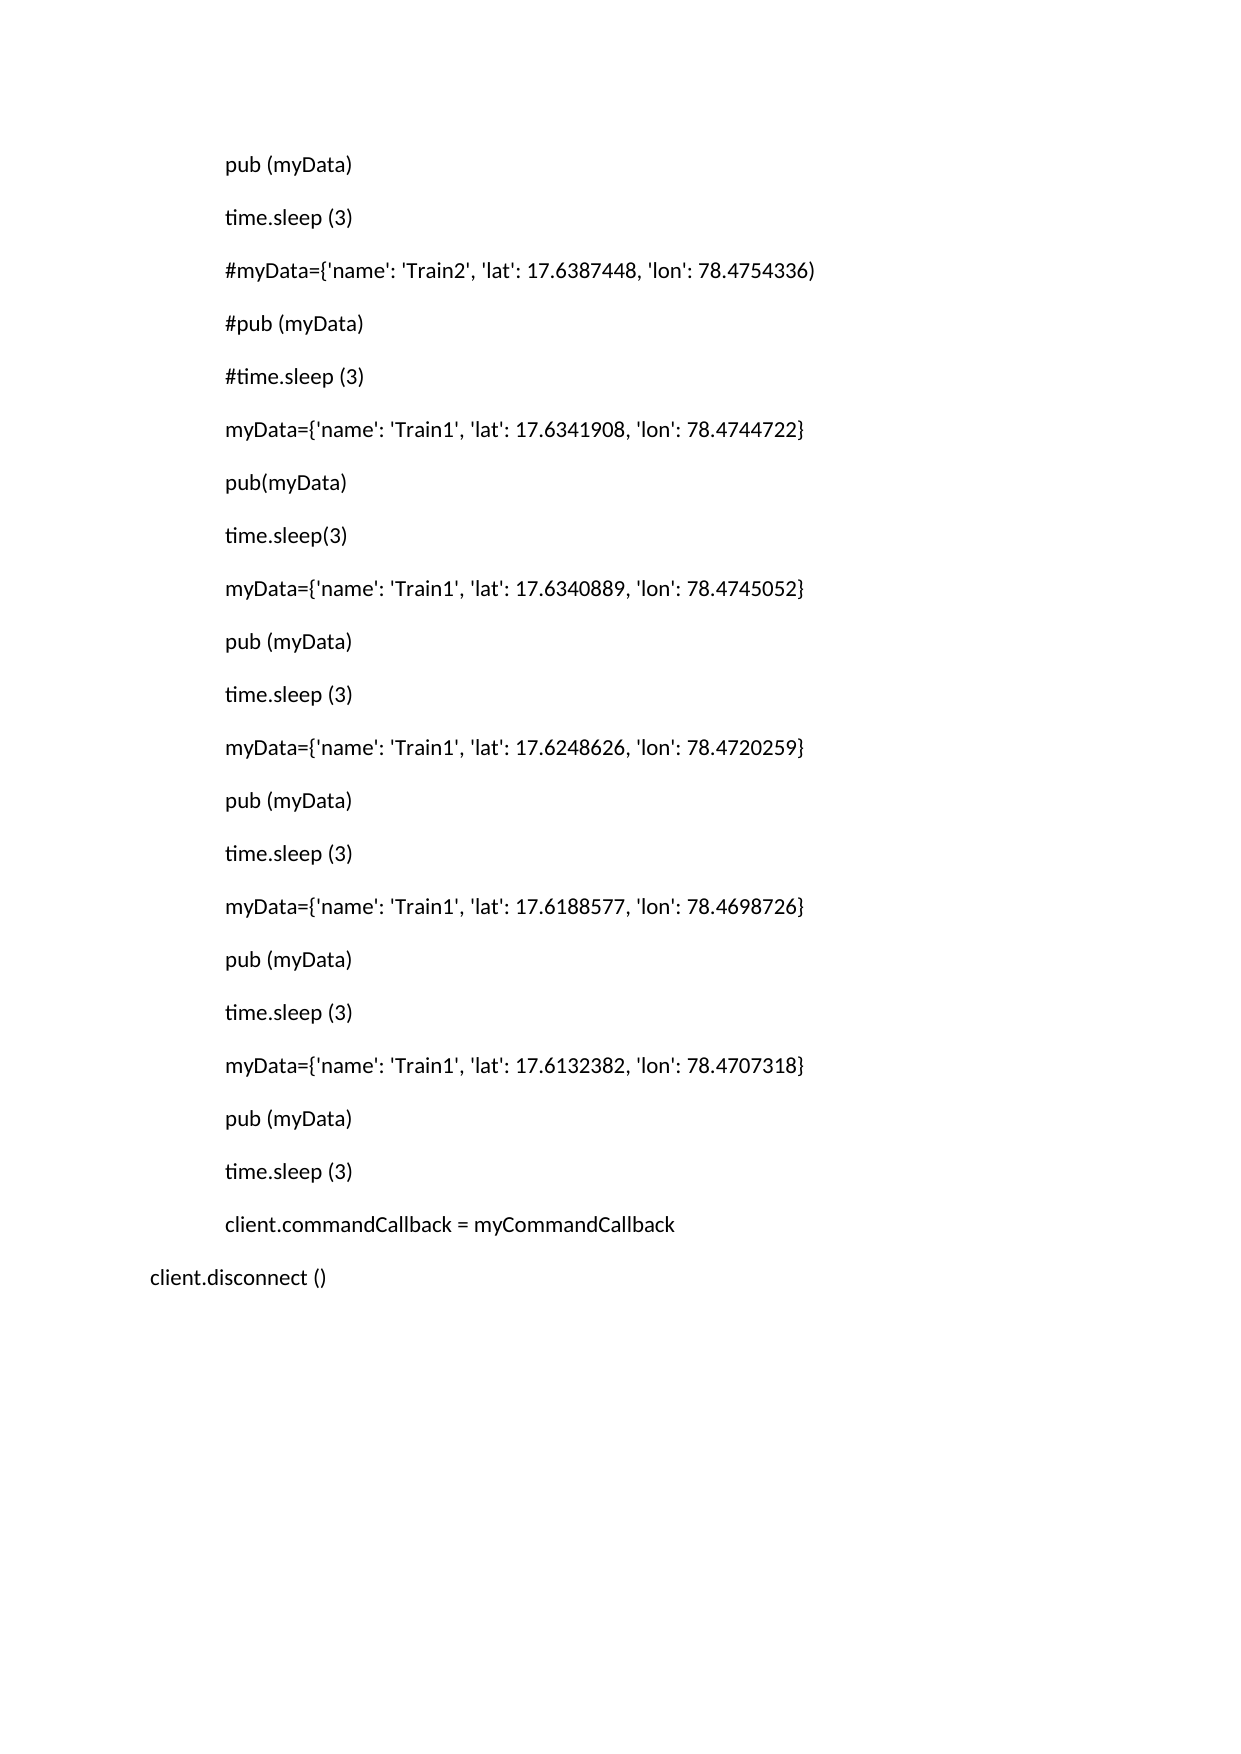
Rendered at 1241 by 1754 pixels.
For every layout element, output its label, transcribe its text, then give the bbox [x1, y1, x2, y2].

text pub (myData) [150, 786, 1090, 814]
text myData={'name': 'Train1', 'lat': 17.6340889, 'lon': 78.4745052} [150, 574, 1090, 602]
text pub (myData) [150, 1104, 1090, 1132]
text time.sleep (3) [150, 839, 1090, 867]
text myData={'name': 'Train1', 'lat': 17.6248626, 'lon': 78.4720259} [150, 733, 1090, 761]
text time.sleep (3) [150, 1157, 1090, 1185]
text #pub (myData) [150, 309, 1090, 337]
text pub(myData) [150, 468, 1090, 496]
text pub (myData) [150, 150, 1090, 178]
text myData={'name': 'Train1', 'lat': 17.6341908, 'lon': 78.4744722} [150, 415, 1090, 443]
text #time.sleep (3) [150, 362, 1090, 390]
text time.sleep(3) [150, 521, 1090, 549]
text myData={'name': 'Train1', 'lat': 17.6132382, 'lon': 78.4707318} [150, 1051, 1090, 1079]
text client.commandCallback = myCommandCallback [150, 1210, 1090, 1238]
text time.sleep (3) [150, 680, 1090, 708]
text pub (myData) [150, 945, 1090, 973]
text #myData={'name': 'Train2', 'lat': 17.6387448, 'lon': 78.4754336) [150, 256, 1090, 284]
text myData={'name': 'Train1', 'lat': 17.6188577, 'lon': 78.4698726} [150, 892, 1090, 920]
text time.sleep (3) [150, 203, 1090, 231]
text pub (myData) [150, 627, 1090, 655]
text client.disconnect () [150, 1263, 1090, 1291]
text time.sleep (3) [150, 998, 1090, 1026]
